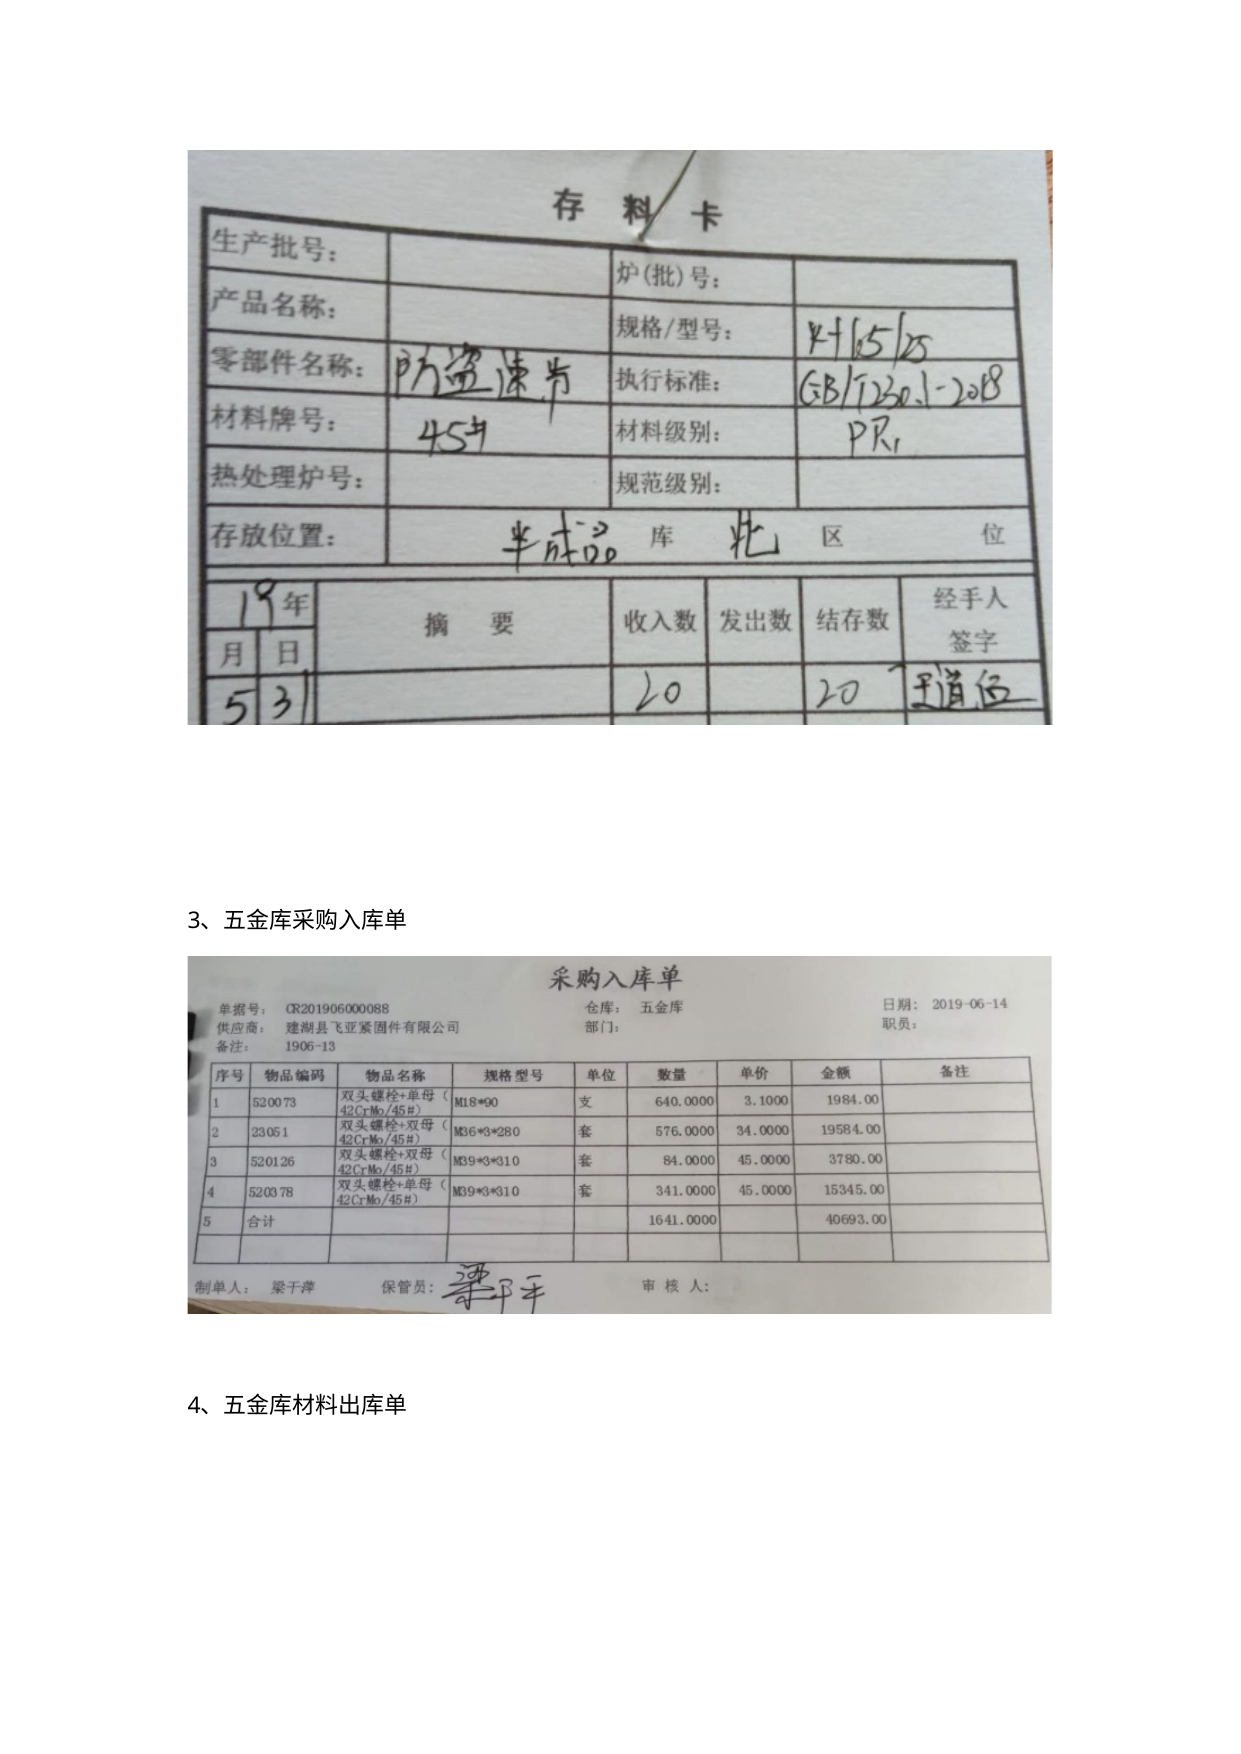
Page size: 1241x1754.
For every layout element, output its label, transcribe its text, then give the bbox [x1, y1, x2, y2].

picture [187, 150, 1053, 725]
text 3、五金库采购入库单 [187, 902, 1053, 935]
picture [187, 956, 1052, 1314]
text 4、五金库材料出库单 [187, 1387, 1053, 1420]
